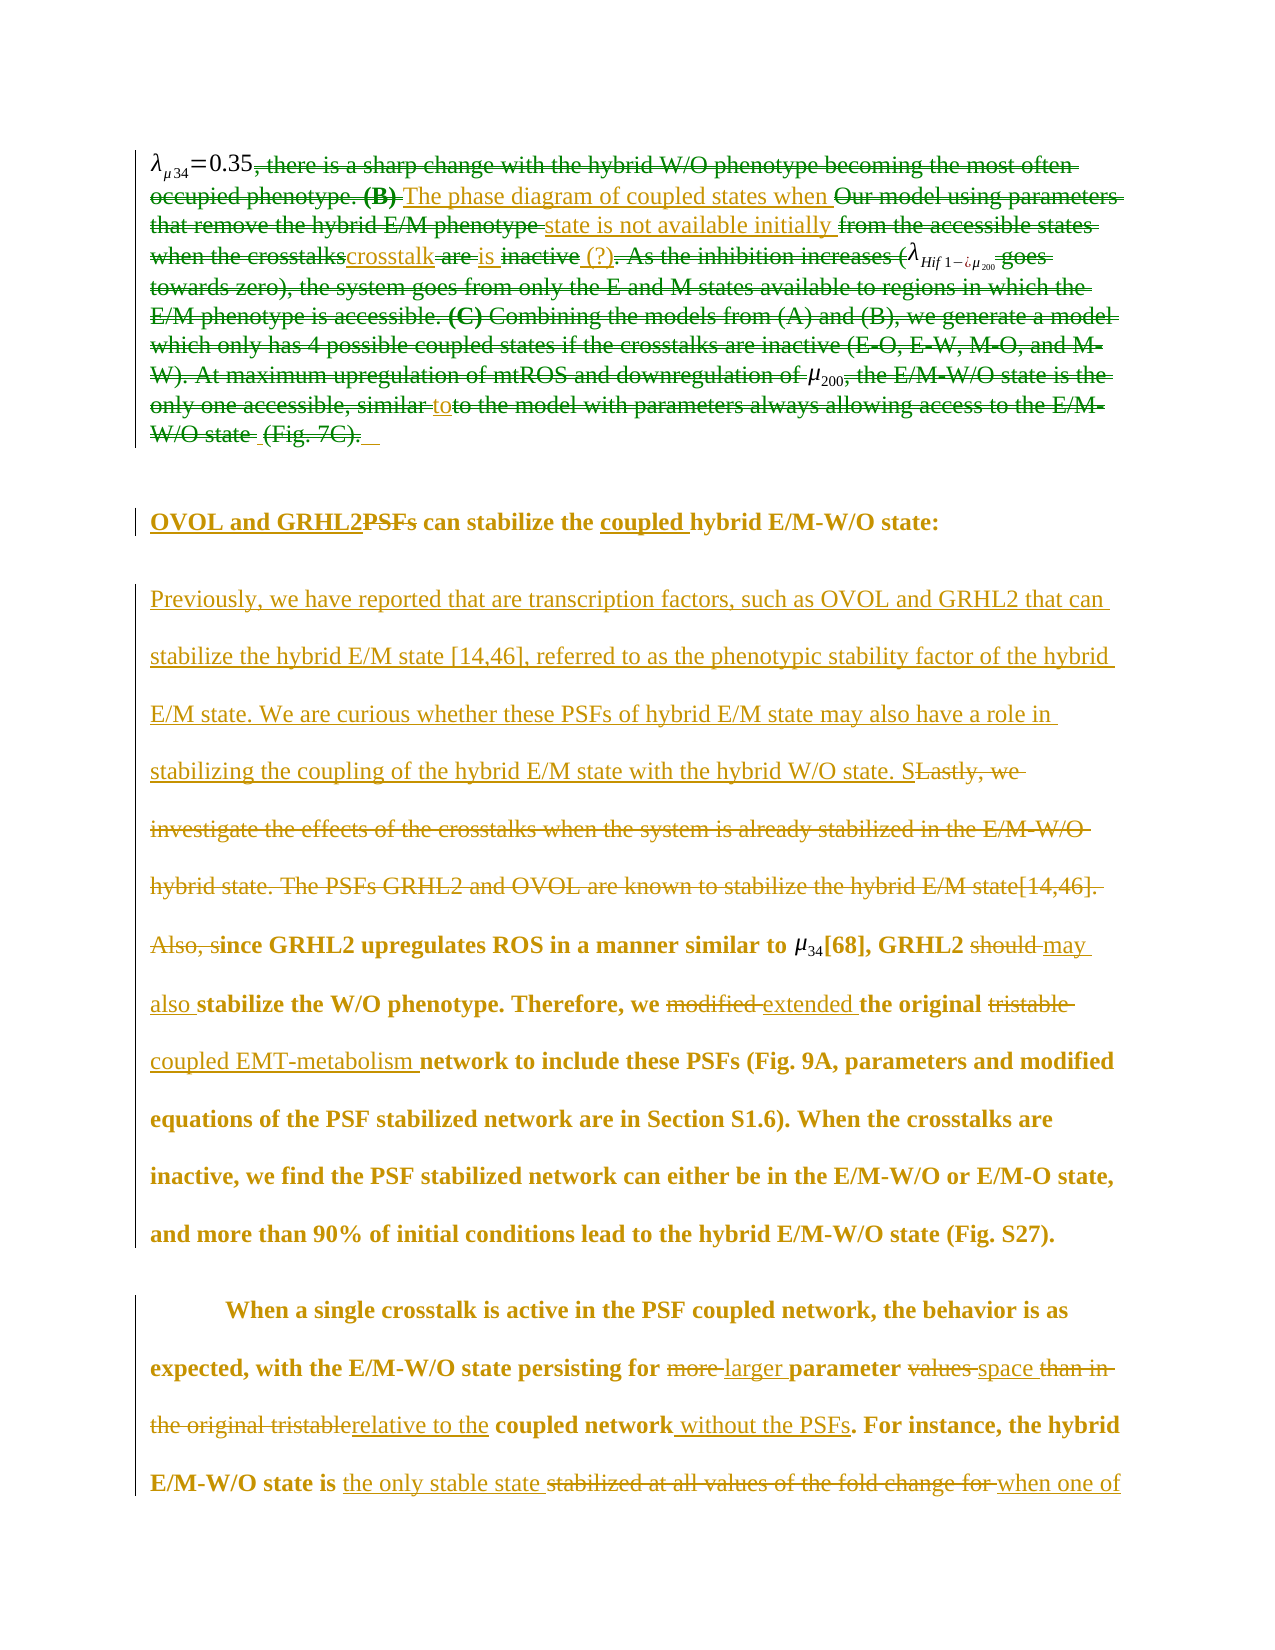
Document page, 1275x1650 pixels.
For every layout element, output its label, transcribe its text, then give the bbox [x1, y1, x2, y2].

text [150, 150, 1125, 447]
text can stabilize the hybrid E/M-W/O state: [150, 507, 1125, 536]
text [150, 1295, 1125, 1496]
text ince GRHL2 upregulates ROS in a manner similar to , GRHL2 stabilize the W/O phenotype. Therefore, we the original network to include these PSFs (Fig. 9A, parameters and modified equations of the PSF stabilized network are in Section S1.6). When the crosstalks are inactive, we find the PSF stabilized network can either be in the E/M-W/O or E/M-O state, and more than 90% of initial conditions lead to the hybrid E/M-W/O state (Fig. S27). [150, 584, 1125, 1248]
